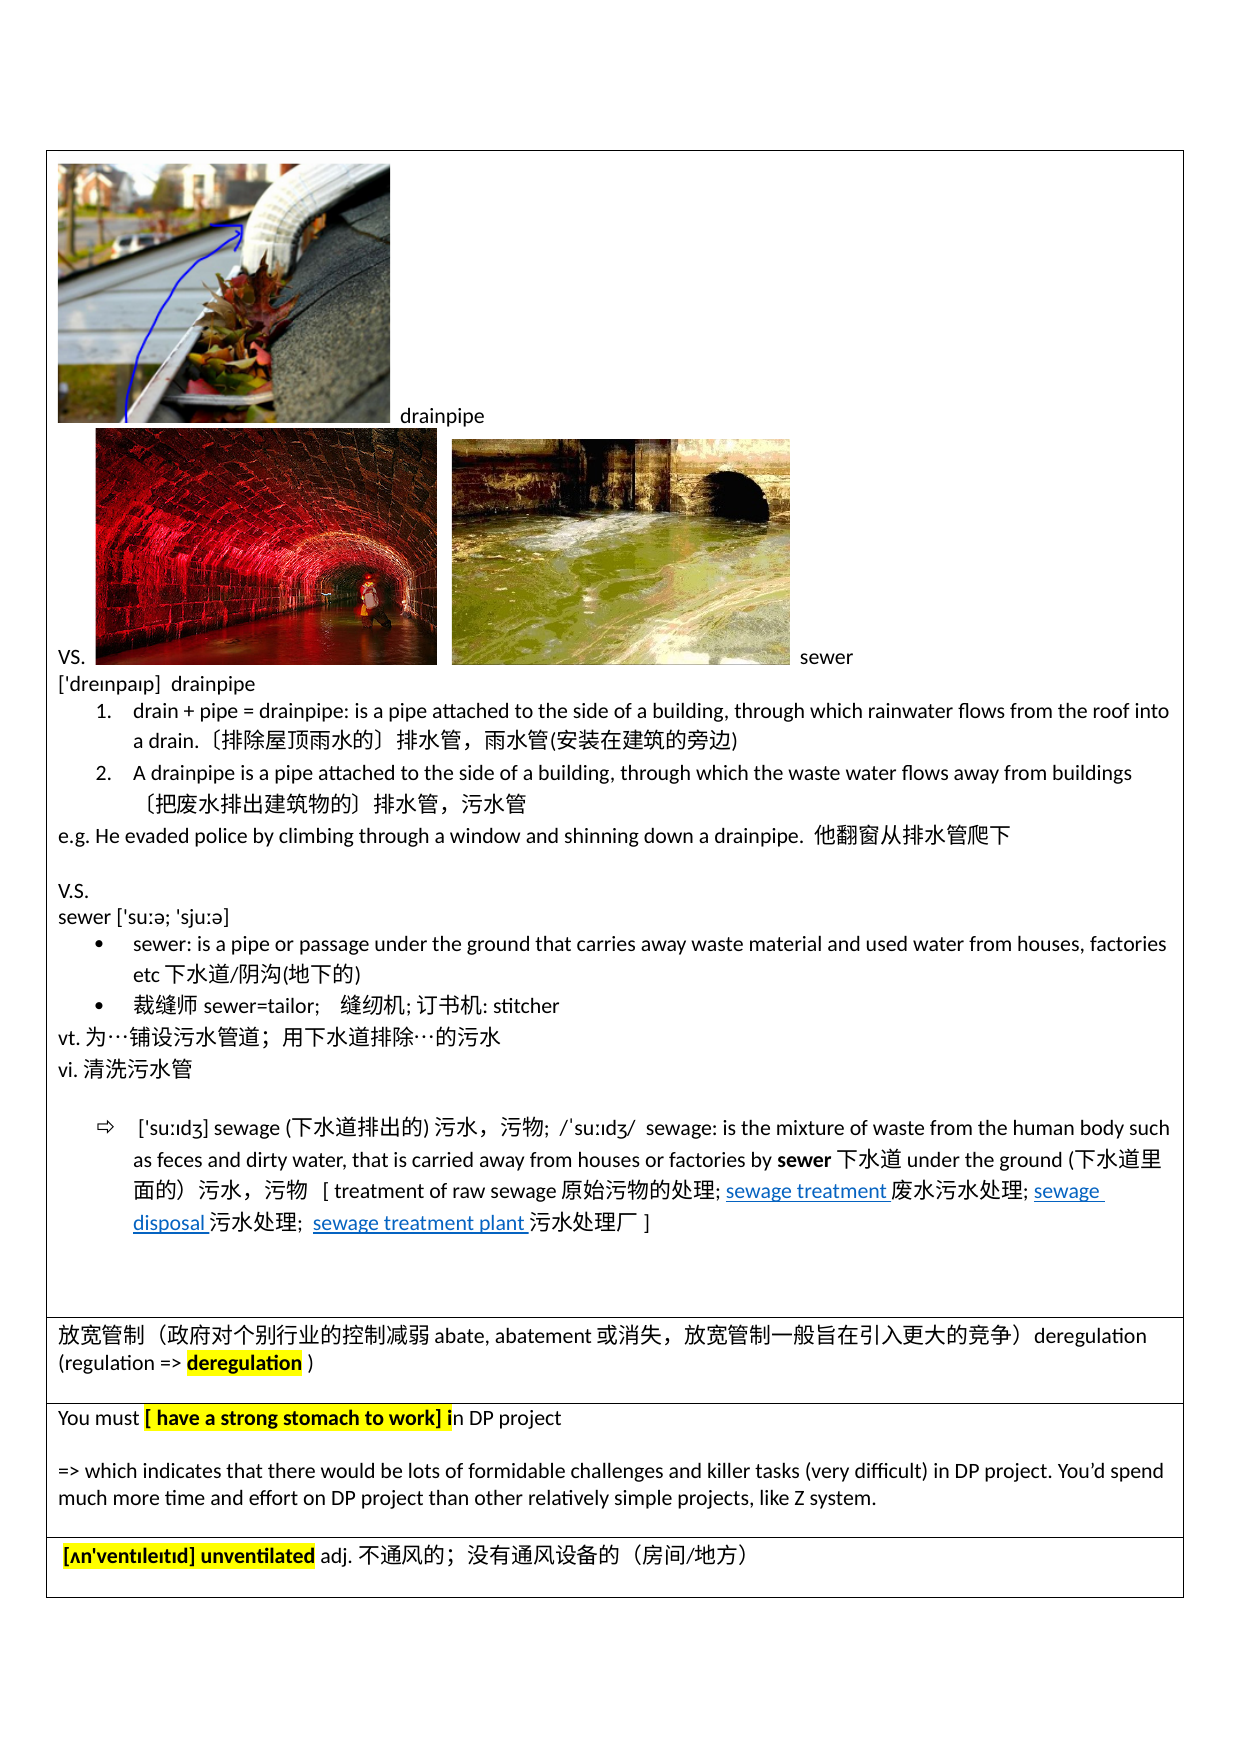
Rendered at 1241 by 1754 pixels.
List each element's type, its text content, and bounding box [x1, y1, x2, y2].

table_cell You must [ have a strong stomach to work] in DP project => which indicates that there would be lots of formidable challenges and killer tasks (very difficult) in DP project. You’d spend much more time and effort on DP project than other relatively simple projects, like Z system. [47, 1404, 1183, 1537]
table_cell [47, 1538, 1183, 1597]
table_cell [47, 151, 1183, 1317]
picture [57, 151, 391, 423]
picture [95, 428, 437, 665]
picture [451, 439, 790, 665]
table_cell 放宽管制（政府对个别行业的控制减弱abate, abatement或消失，放宽管制一般旨在引入更大的竞争）deregulation (regulation => deregulation ) [47, 1318, 1183, 1403]
